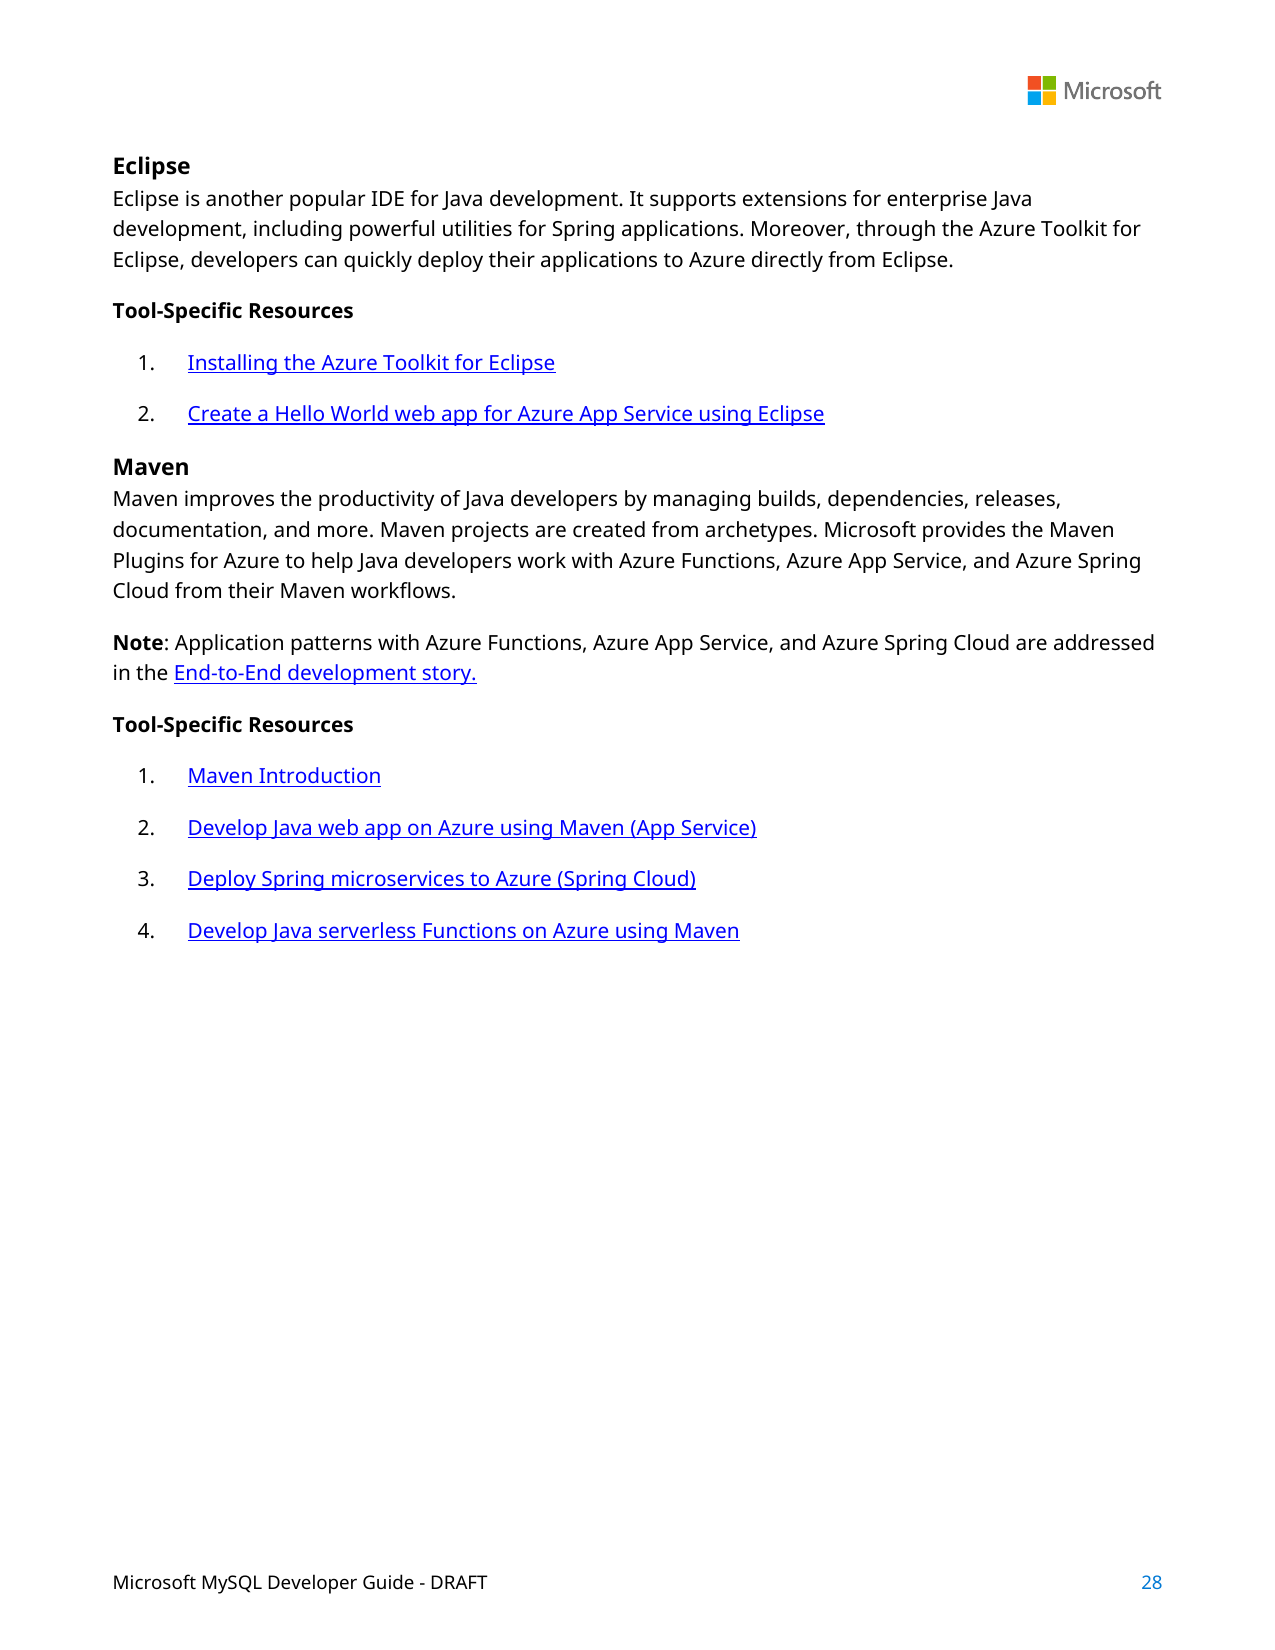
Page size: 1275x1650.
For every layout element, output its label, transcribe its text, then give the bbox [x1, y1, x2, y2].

text Tool-Specific Resources [112, 296, 1162, 325]
list Develop Java serverless Functions on Azure using Maven [137, 916, 1162, 944]
picture [1026, 75, 1163, 107]
list Installing the Azure Toolkit for Eclipse [137, 348, 1162, 376]
list Develop Java web app on Azure using Maven (App Service) [137, 813, 1162, 841]
subtitle Eclipse [112, 150, 1162, 181]
list Deploy Spring microservices to Azure (Spring Cloud) [137, 864, 1162, 893]
text Eclipse is another popular IDE for Java development. It supports extensions for enterprise Java development, including powerful utilities for Spring applications. Moreover, through the Azure Toolkit for Eclipse, developers can quickly deploy their applications to Azure directly from Eclipse. [112, 184, 1162, 273]
list Create a Hello World web app for Azure App Service using Eclipse [137, 399, 1162, 428]
subtitle Maven [112, 451, 1162, 482]
text Maven improves the productivity of Java developers by managing builds, dependencies, releases, documentation, and more. Maven projects are created from archetypes. Microsoft provides the Maven Plugins for Azure to help Java developers work with Azure Functions, Azure App Service, and Azure Spring Cloud from their Maven workflows. [112, 484, 1162, 605]
text Tool-Specific Resources [112, 710, 1162, 738]
text Note: Application patterns with Azure Functions, Azure App Service, and Azure Spring Cloud are addressed in the End-to-End development story. [112, 628, 1162, 687]
list Maven Introduction [137, 761, 1162, 790]
